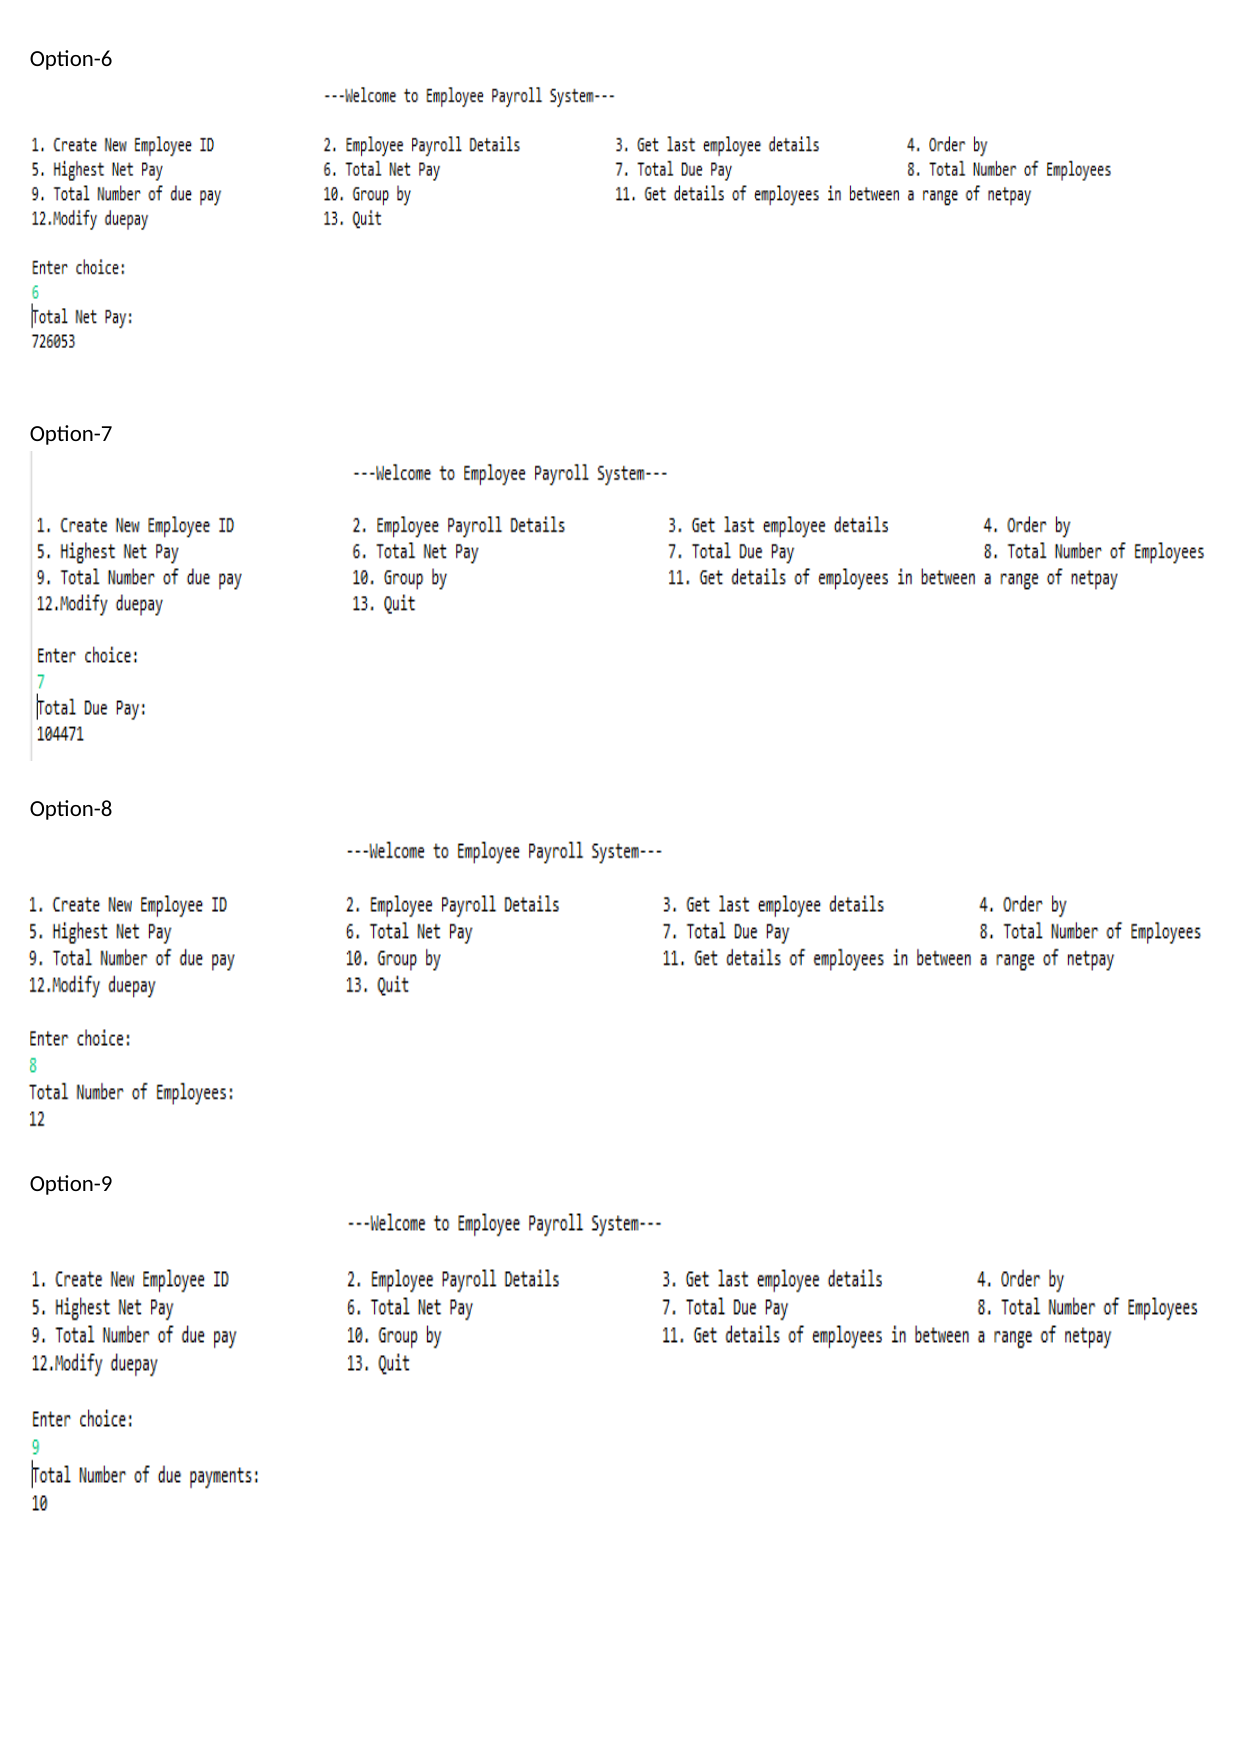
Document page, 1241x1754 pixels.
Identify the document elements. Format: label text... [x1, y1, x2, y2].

picture [29, 1199, 1209, 1524]
picture [29, 74, 1123, 375]
text Option-7 [29, 419, 1211, 447]
text Option-9 [29, 1169, 1211, 1197]
picture [25, 831, 1207, 1145]
picture [29, 451, 1209, 761]
text Option-6 [29, 44, 1211, 72]
text Option-8 [29, 794, 1211, 822]
